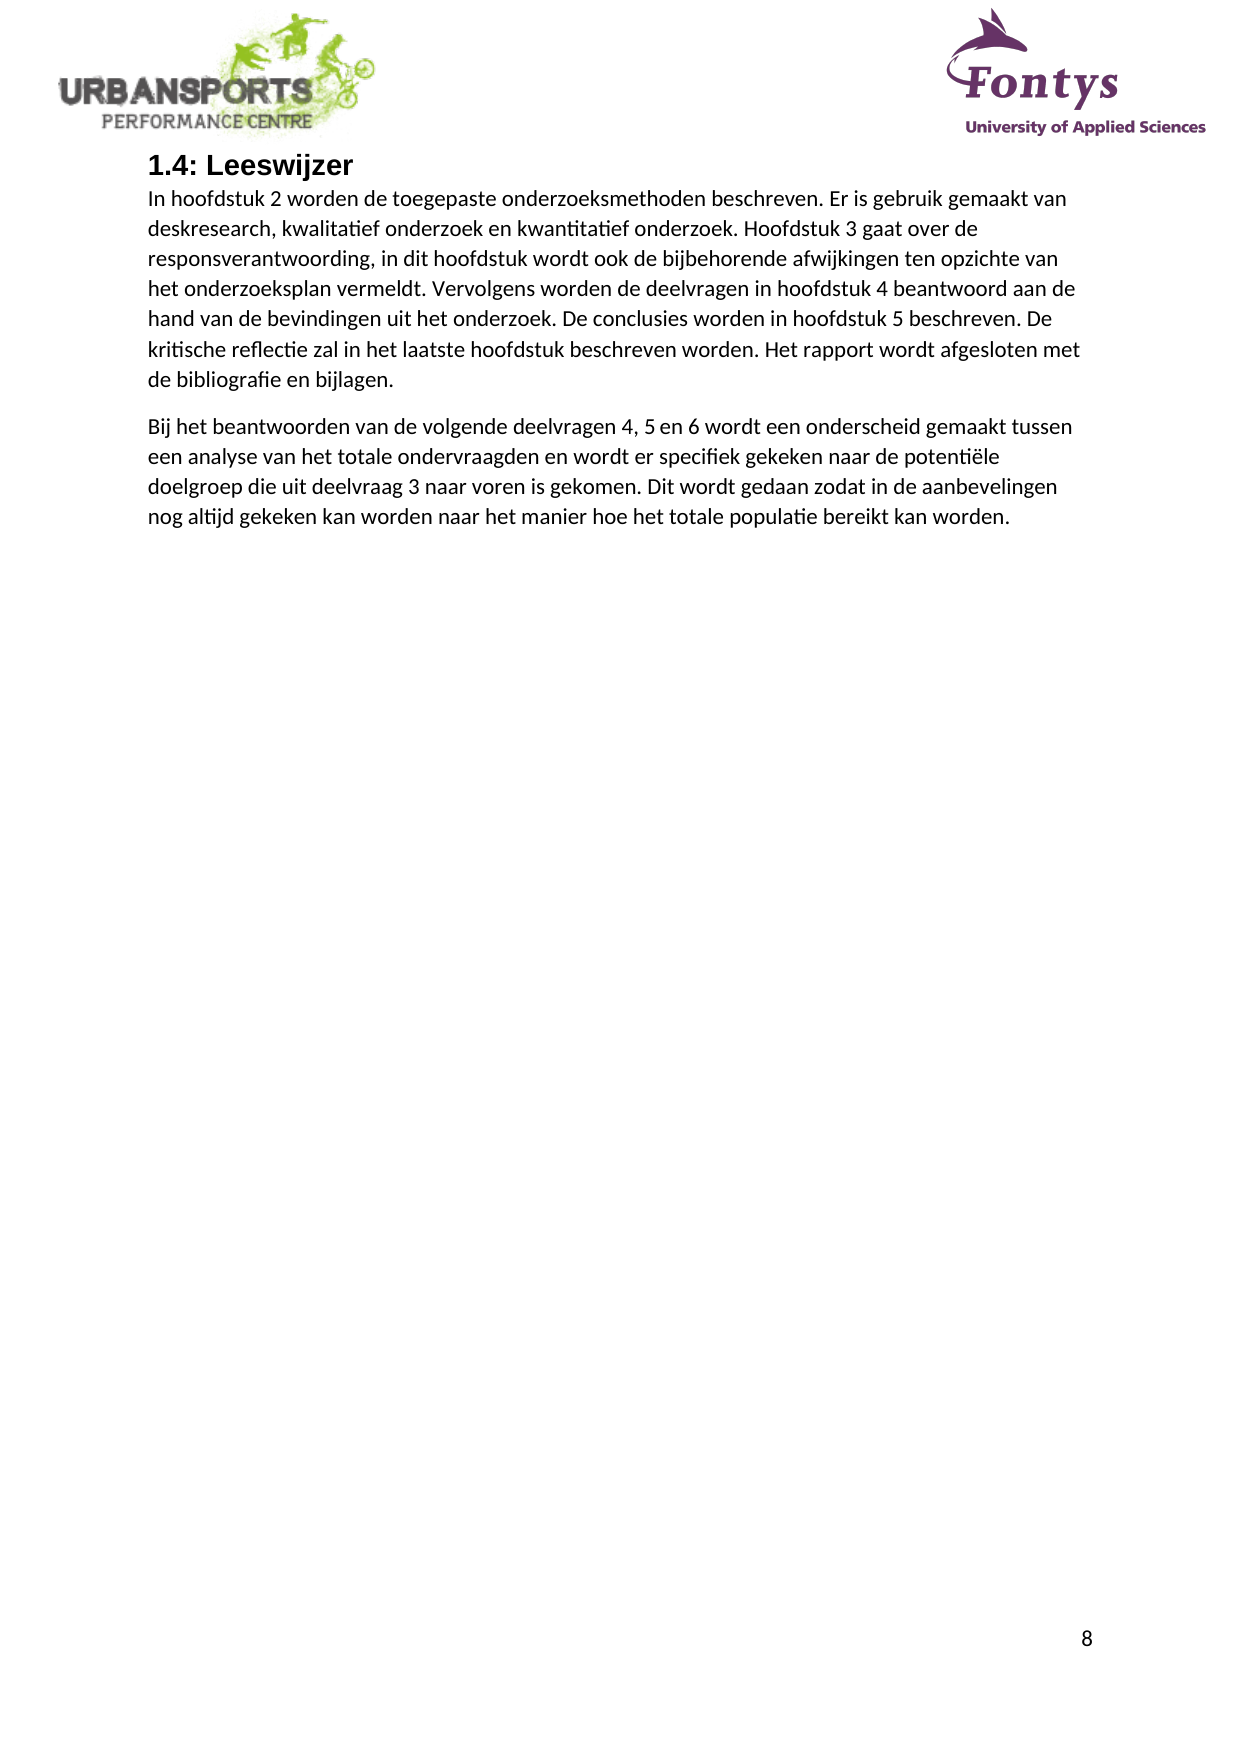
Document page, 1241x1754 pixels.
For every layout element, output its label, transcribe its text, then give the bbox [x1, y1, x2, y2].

subtitle 1.4: Leeswijzer [148, 148, 1093, 181]
text Bij het beantwoorden van de volgende deelvragen 4, 5 en 6 wordt een onderscheid gemaakt tussen een analyse van het totale ondervraagden en wordt er specifiek gekeken naar de potentiële doelgroep die uit deelvraag 3 naar voren is gekomen. Dit wordt gedaan zodat in de aanbevelingen nog altijd gekeken kan worden naar het manier hoe het totale populatie bereikt kan worden. [148, 412, 1093, 591]
picture [0, 9, 433, 145]
picture [944, 5, 1208, 138]
text In hoofdstuk 2 worden de toegepaste onderzoeksmethoden beschreven. Er is gebruik gemaakt van deskresearch, kwalitatief onderzoek en kwantitatief onderzoek. Hoofdstuk 3 gaat over de responsverantwoording, in dit hoofdstuk wordt ook de bijbehorende afwijkingen ten opzichte van het onderzoeksplan vermeldt. Vervolgens worden de deelvragen in hoofdstuk 4 beantwoord aan de hand van de bevindingen uit het onderzoek. De conclusies worden in hoofdstuk 5 beschreven. De kritische reflectie zal in het laatste hoofdstuk beschreven worden. Het rapport wordt afgesloten met de bibliografie en bijlagen. [148, 184, 1093, 393]
